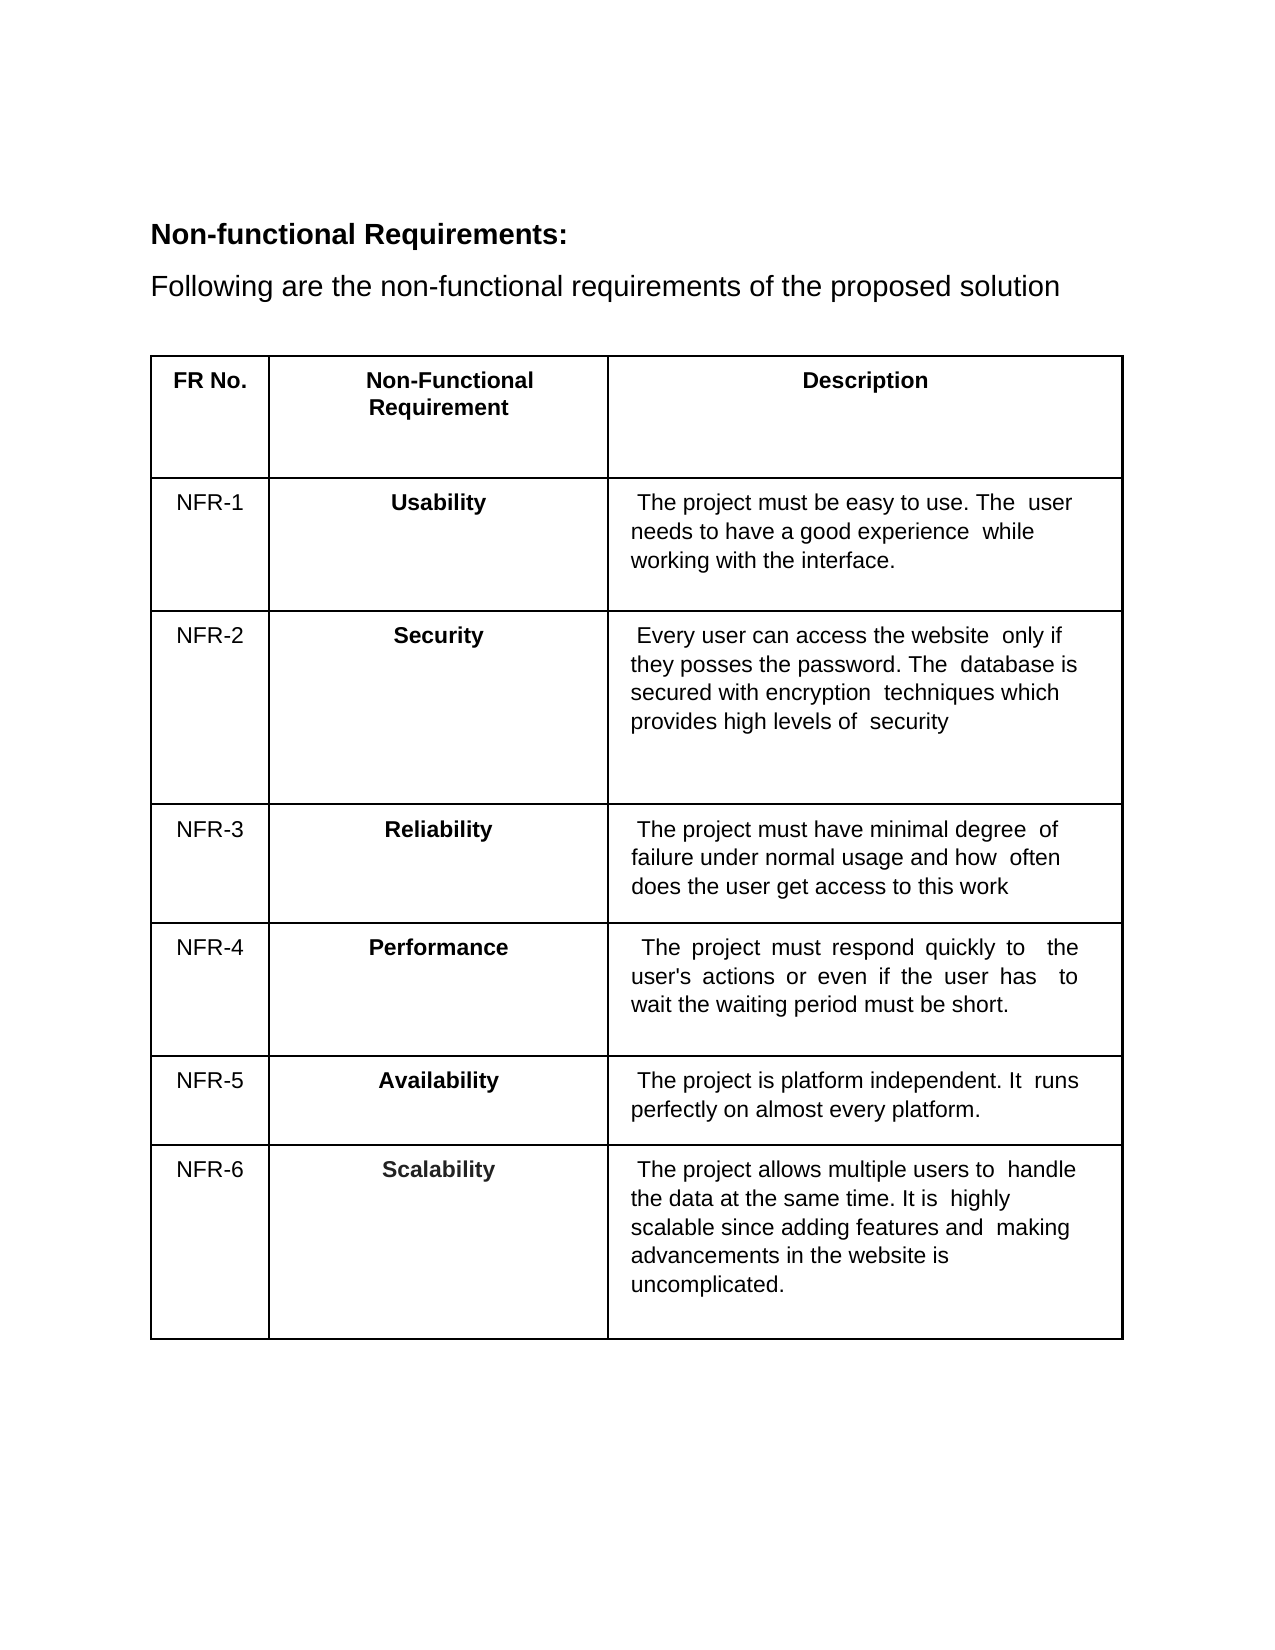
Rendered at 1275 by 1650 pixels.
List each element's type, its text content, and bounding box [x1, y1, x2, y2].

table_cell The project must be easy to use. The user needs to have a good experience while working with the interface. [609, 479, 1121, 609]
table_cell NFR-1 [152, 479, 268, 609]
table_cell Every user can access the website only if they posses the password. The database is secured with encryption techniques which provides high levels of security [609, 612, 1121, 803]
table_cell NFR-6 [152, 1146, 268, 1337]
table_cell Security [270, 612, 607, 803]
table_cell Usability [270, 479, 607, 609]
table_cell Scalability [270, 1146, 607, 1337]
text Following are the non-functional requirements of the proposed solution [150, 269, 1125, 303]
table_cell The project must have minimal degree of failure under normal usage and how often does the user get access to this work [609, 805, 1121, 922]
table_cell NFR-4 [152, 924, 268, 1055]
table_header FR No. [152, 357, 268, 477]
table_cell NFR-5 [152, 1057, 268, 1144]
table_header Non-Functional Requirement [270, 357, 607, 477]
table_cell NFR-3 [152, 805, 268, 922]
table_cell The project is platform independent. It runs perfectly on almost every platform. [609, 1057, 1121, 1144]
table_cell Reliability [270, 805, 607, 922]
table_cell Availability [270, 1057, 607, 1144]
table_header Description [609, 357, 1121, 477]
table_cell NFR-2 [152, 612, 268, 803]
table_cell Performance [270, 924, 607, 1055]
table_cell The project must respond quickly to the user's actions or even if the user has to wait the waiting period must be short. [609, 924, 1121, 1055]
table_cell The project allows multiple users to handle the data at the same time. It is highly scalable since adding features and making advancements in the website is uncomplicated. [609, 1146, 1121, 1337]
text Non-functional Requirements: [150, 217, 1125, 251]
